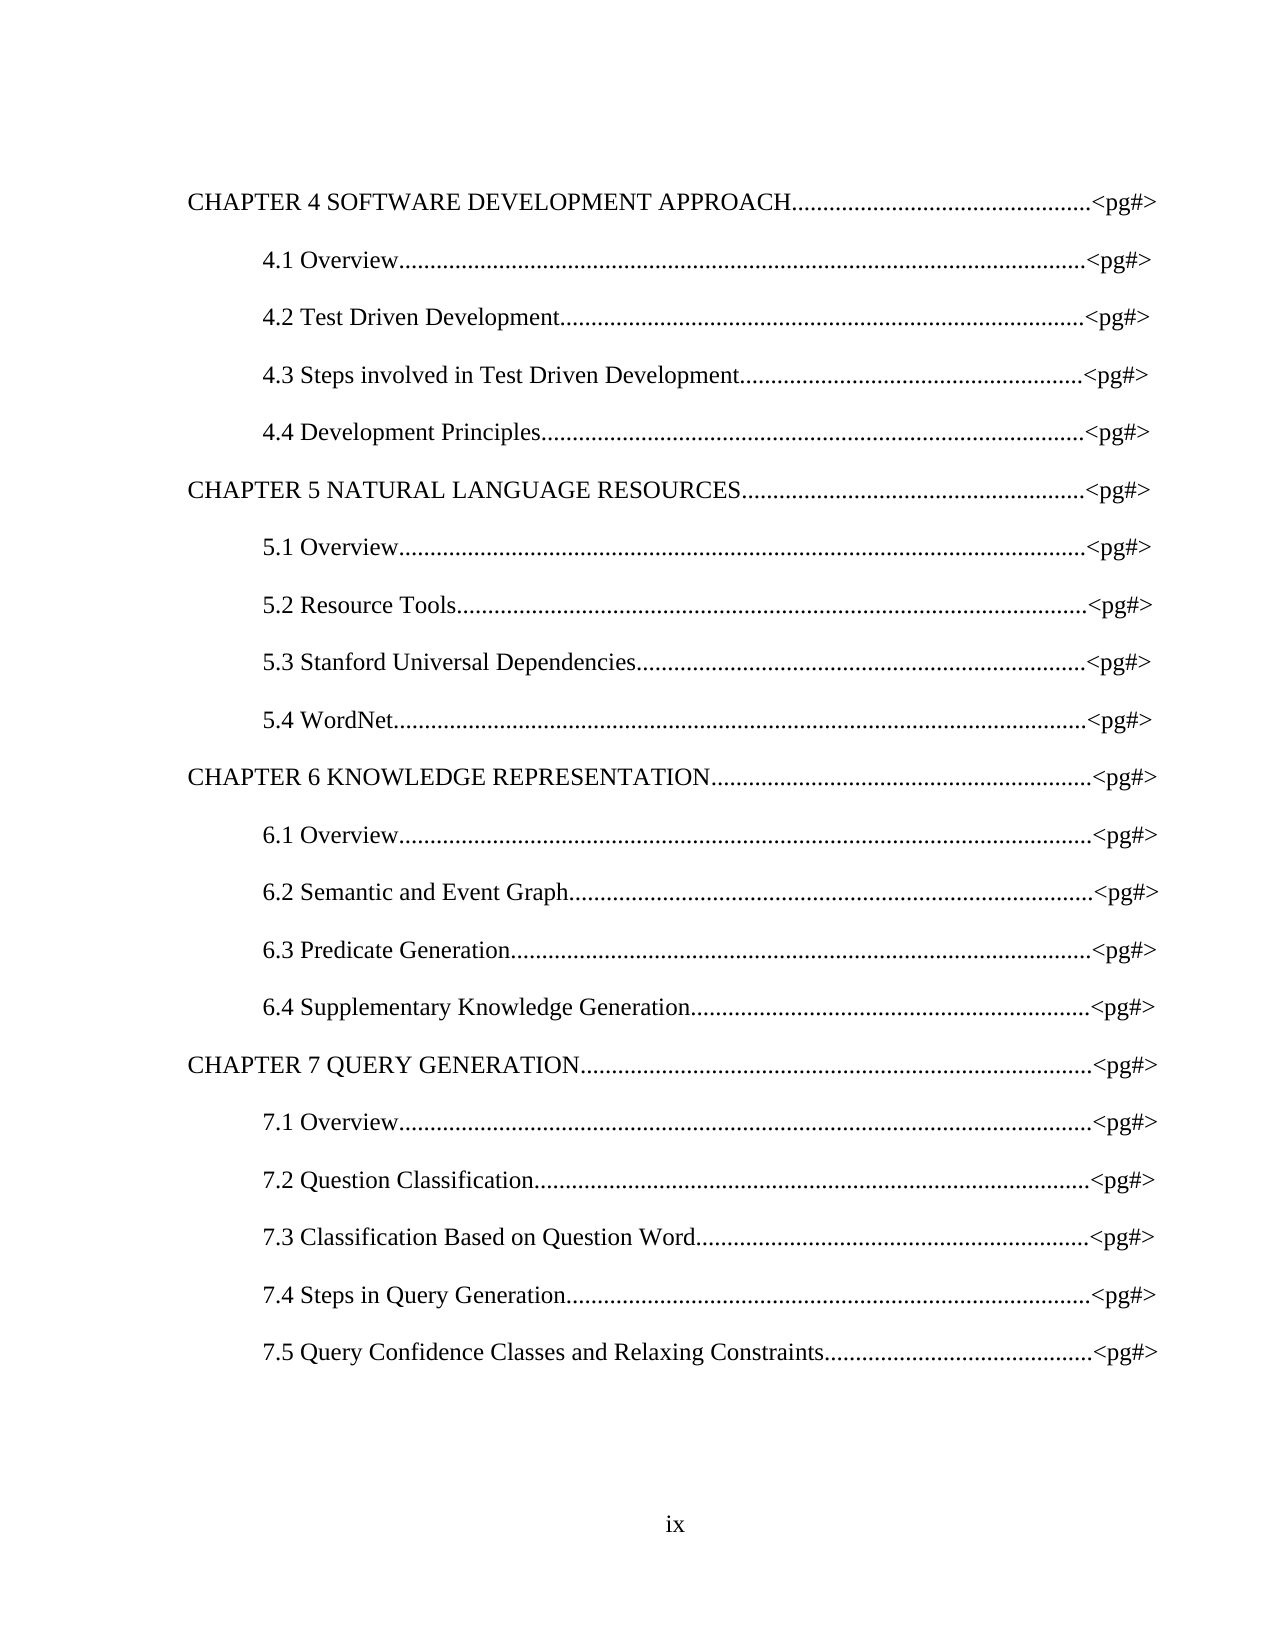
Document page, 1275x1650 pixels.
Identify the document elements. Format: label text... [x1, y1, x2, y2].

text 5.4 WordNet...............................................................................................................<pg#> [187, 705, 1162, 734]
text 6.1 Overview...............................................................................................................<pg#> [187, 820, 1162, 849]
text CHAPTER 5 NATURAL LANGUAGE RESOURCES.......................................................<pg#> [187, 475, 1162, 504]
text 5.3 Stanford Universal Dependencies........................................................................<pg#> [187, 647, 1162, 676]
text 6.2 Semantic and Event Graph....................................................................................<pg#> [187, 877, 1162, 906]
text CHAPTER 4 SOFTWARE DEVELOPMENT APPROACH................................................<pg#> [187, 187, 1162, 216]
text 7.4 Steps in Query Generation....................................................................................<pg#> [187, 1280, 1162, 1309]
text 4.3 Steps involved in Test Driven Development.......................................................<pg#> [187, 360, 1162, 389]
text 7.2 Question Classification.........................................................................................<pg#> [187, 1165, 1162, 1194]
text 4.1 Overview..............................................................................................................<pg#> [187, 245, 1162, 274]
text 5.2 Resource Tools.....................................................................................................<pg#> [187, 590, 1162, 619]
text 7.5 Query Confidence Classes and Relaxing Constraints...........................................<pg#> [187, 1337, 1162, 1366]
text CHAPTER 7 QUERY GENERATION..................................................................................<pg#> [187, 1050, 1162, 1079]
text 4.2 Test Driven Development....................................................................................<pg#> [187, 302, 1162, 331]
text 6.4 Supplementary Knowledge Generation................................................................<pg#> [187, 992, 1162, 1021]
text 5.1 Overview..............................................................................................................<pg#> [187, 532, 1162, 561]
text 7.3 Classification Based on Question Word...............................................................<pg#> [187, 1222, 1162, 1251]
text 7.1 Overview...............................................................................................................<pg#> [187, 1107, 1162, 1136]
text 6.3 Predicate Generation.............................................................................................<pg#> [187, 935, 1162, 964]
text CHAPTER 6 KNOWLEDGE REPRESENTATION.............................................................<pg#> [187, 762, 1162, 791]
text 4.4 Development Principles.......................................................................................<pg#> [187, 417, 1162, 446]
